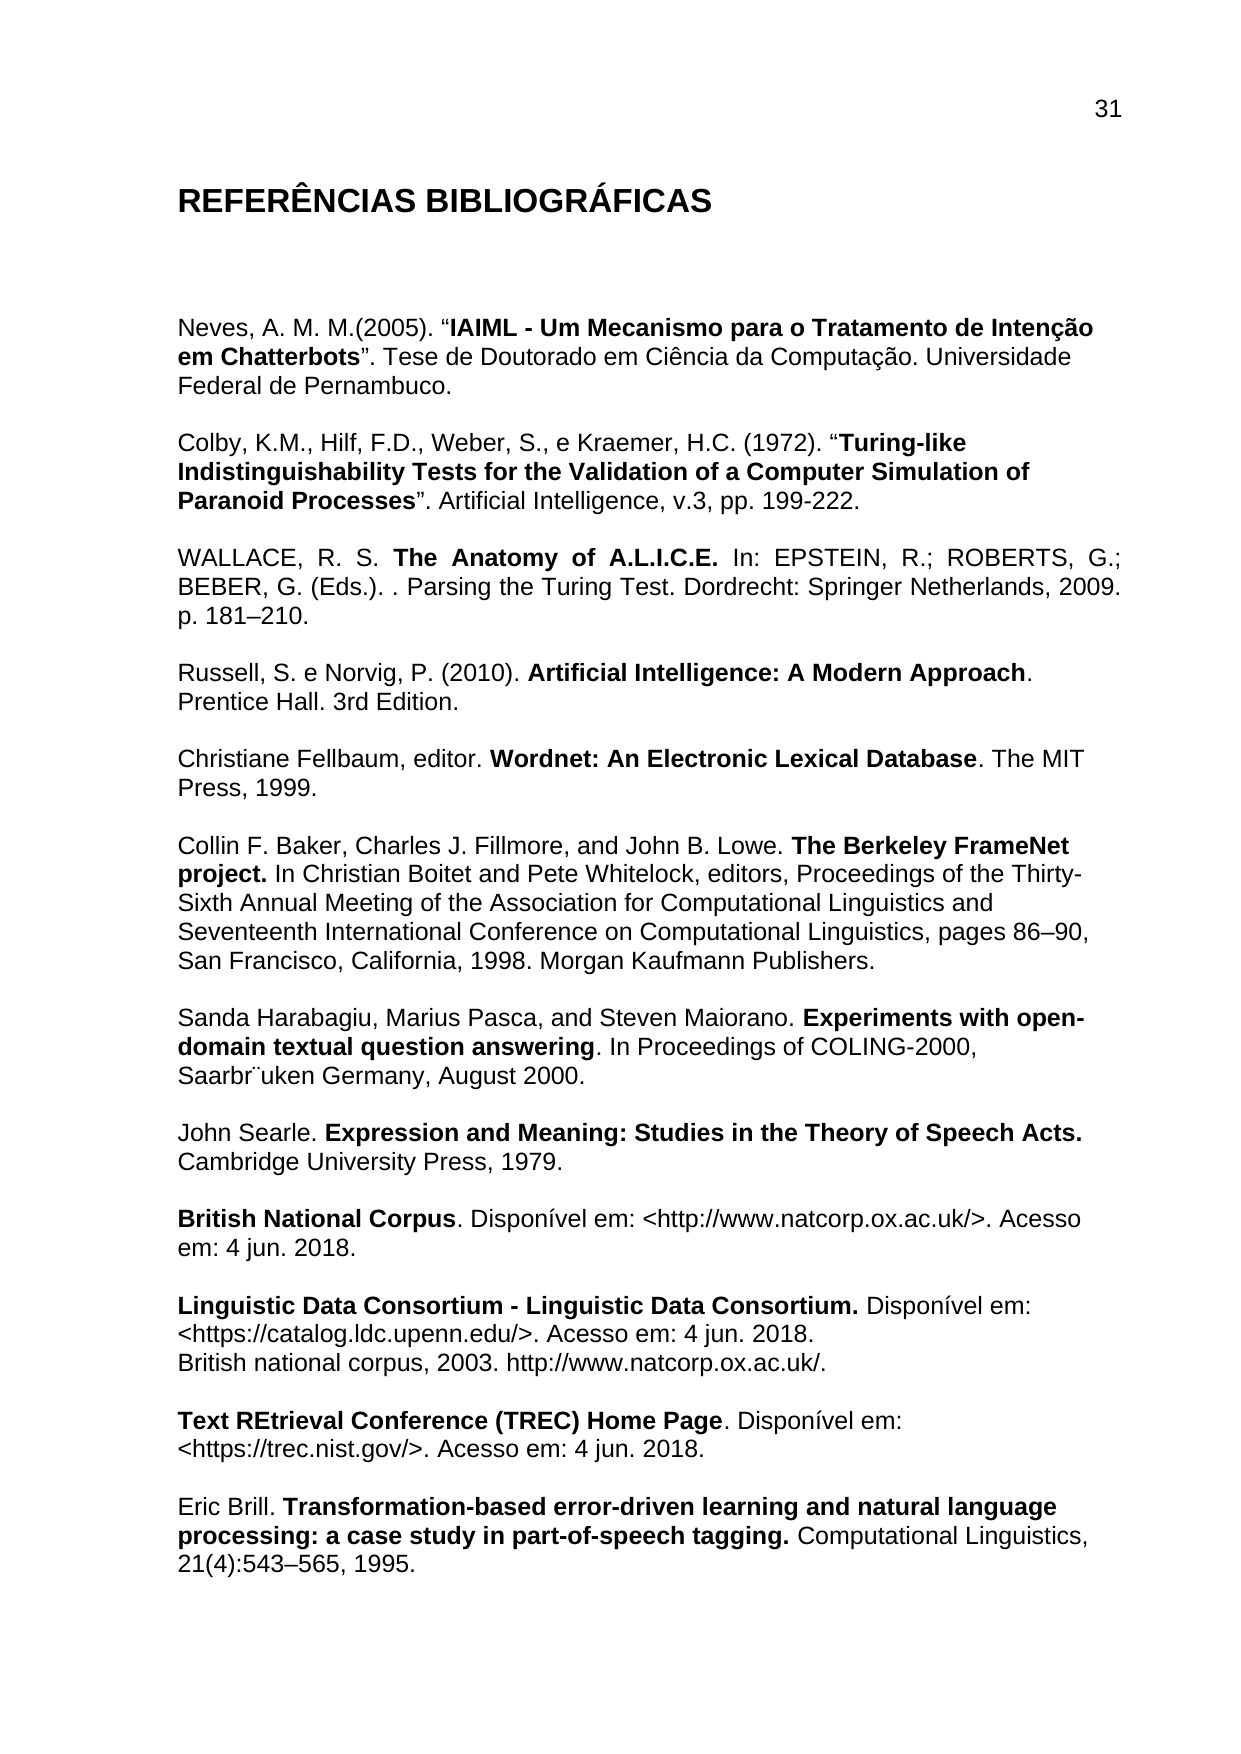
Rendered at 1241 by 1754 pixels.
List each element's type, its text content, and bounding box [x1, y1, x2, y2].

text John Searle. Expression and Meaning: Studies in the Theory of Speech Acts. Cambridge University Press, 1979. [177, 1118, 1122, 1176]
text Collin F. Baker, Charles J. Fillmore, and John B. Lowe. The Berkeley FrameNet project. In Christian Boitet and Pete Whitelock, editors, Proceedings of the Thirty-Sixth Annual Meeting of the Association for Computational Linguistics and Seventeenth International Conference on Computational Linguistics, pages 86–90, San Francisco, California, 1998. Morgan Kaufmann Publishers. [177, 831, 1122, 974]
text Russell, S. e Norvig, P. (2010). Artificial Intelligence: A Modern Approach. Prentice Hall. 3rd Edition. [177, 658, 1122, 716]
text British national corpus, 2003. http://www.natcorp.ox.ac.uk/. [177, 1348, 1122, 1377]
subtitle Referências bibliográficas [177, 181, 1122, 219]
text Linguistic Data Consortium - Linguistic Data Consortium. Disponível em: <https://catalog.ldc.upenn.edu/>. Acesso em: 4 jun. 2018. [177, 1291, 1122, 1348]
text Text REtrieval Conference (TREC) Home Page. Disponível em: <https://trec.nist.gov/>. Acesso em: 4 jun. 2018. [177, 1406, 1122, 1463]
text Neves, A. M. M.(2005). “IAIML - Um Mecanismo para o Tratamento de Intenção em Chatterbots”. Tese de Doutorado em Ciência da Computação. Universidade Federal de Pernambuco. [177, 313, 1122, 399]
text British National Corpus. Disponível em: <http://www.natcorp.ox.ac.uk/>. Acesso em: 4 jun. 2018. [177, 1204, 1122, 1262]
text Colby, K.M., Hilf, F.D., Weber, S., e Kraemer, H.C. (1972). “Turing-like Indistinguishability Tests for the Validation of a Computer Simulation of Paranoid Processes”. Artificial Intelligence, v.3, pp. 199-222. [177, 428, 1122, 514]
text Christiane Fellbaum, editor. Wordnet: An Electronic Lexical Database. The MIT Press, 1999. [177, 744, 1122, 802]
text Eric Brill. Transformation-based error-driven learning and natural language processing: a case study in part-of-speech tagging. Computational Linguistics, 21(4):543–565, 1995. [177, 1492, 1122, 1578]
text Sanda Harabagiu, Marius Pasca, and Steven Maiorano. Experiments with open-domain textual question answering. In Proceedings of COLING-2000, Saarbr¨uken Germany, August 2000. [177, 1003, 1122, 1089]
text WALLACE, R. S. The Anatomy of A.L.I.C.E. In: EPSTEIN, R.; ROBERTS, G.; BEBER, G. (Eds.). . Parsing the Turing Test. Dordrecht: Springer Netherlands, 2009. p. 181–210. [177, 543, 1122, 629]
